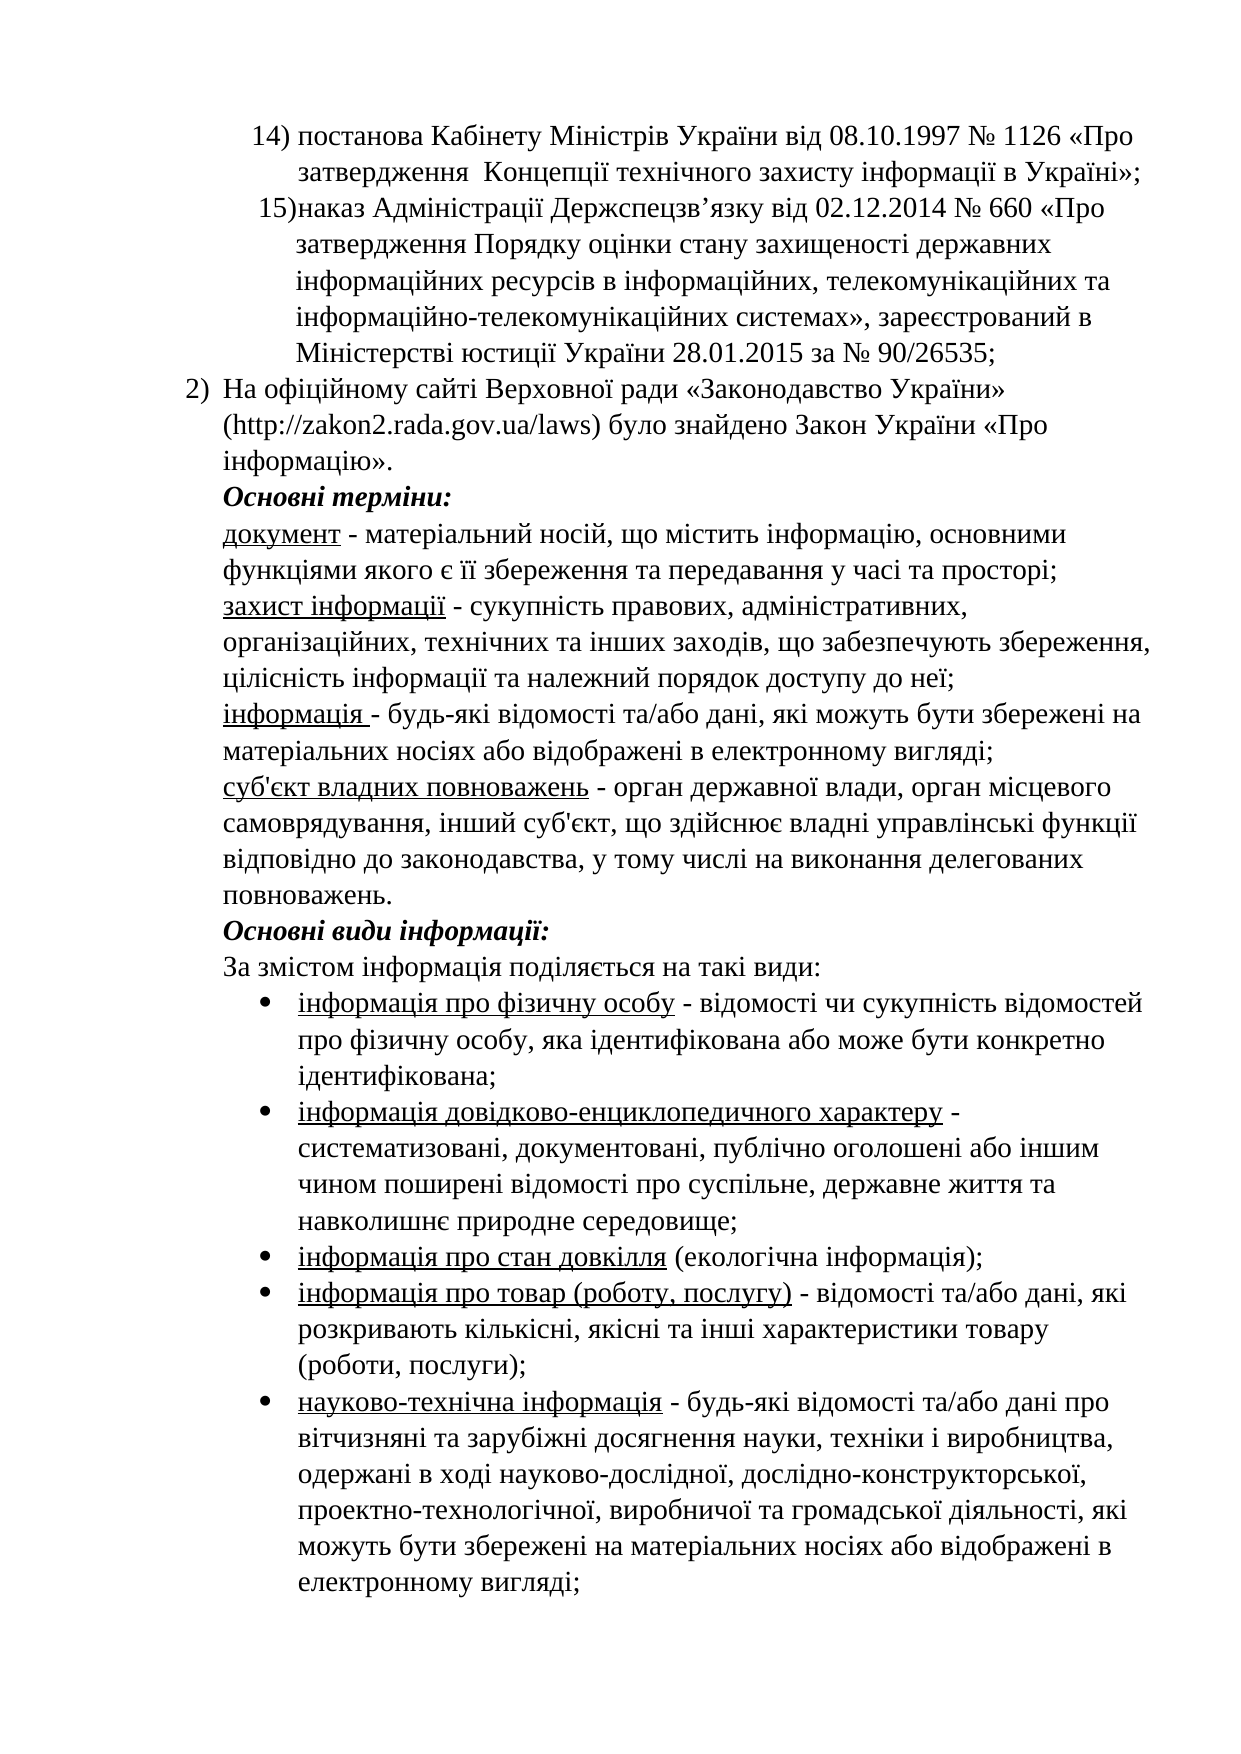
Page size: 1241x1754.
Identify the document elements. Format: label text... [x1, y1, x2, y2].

list інформація про стан довкілля (екологічна інформація); [260, 1239, 1152, 1272]
list Основні терміни: [223, 479, 1152, 513]
list постанова Кабінету Міністрів України від 08.10.1997 № 1126 «Про затвердження Концепції технічного захисту інформації в Україні»; [251, 118, 1152, 188]
list Основні види інформації: [223, 913, 1152, 947]
list інформація - будь-які відомості та/або дані, які можуть бути збережені на матеріальних носіях або відображені в електронному вигляді; [223, 696, 1152, 766]
list інформація довідково-енциклопедичного характеру - систематизовані, документовані, публічно оголошені або іншим чином поширені відомості про суспільне, державне життя та навколишнє природне середовище; [260, 1094, 1152, 1236]
list інформація про товар (роботу, послугу) - відомості та/або дані, які розкривають кількісні, якісні та інші характеристики товару (роботи, послуги); [260, 1275, 1152, 1381]
list інформація про фізичну особу - відомості чи сукупність відомостей про фізичну особу, яка ідентифікована або може бути конкретно ідентифікована; [260, 986, 1152, 1092]
list документ - матеріальний носій, що містить інформацію, основними функціями якого є її збереження та передавання у часі та просторі; [223, 516, 1152, 585]
list За змістом інформація поділяється на такі види: [223, 949, 1152, 983]
list науково-технічна інформація - будь-які відомості та/або дані про вітчизняні та зарубіжні досягнення науки, техніки і виробництва, одержані в ході науково-дослідної, дослідно-конструкторської, проектно-технологічної, виробничої та громадської діяльності, які можуть бути збережені на матеріальних носіях або відображені в електронному вигляді; [260, 1384, 1152, 1598]
list суб'єкт владних повноважень - орган державної влади, орган місцевого самоврядування, інший суб'єкт, що здійснює владні управлінські функції відповідно до законодавства, у тому числі на виконання делегованих повноважень. [223, 769, 1152, 911]
list наказ Адміністрації Держспецзв’язку від 02.12.2014 № 660 «Про затвердження Порядку оцінки стану захищеності державних інформаційних ресурсів в інформаційних, телекомунікаційних та інформаційно-телекомунікаційних системах», зареєстрований в Міністерстві юстиції України 28.01.2015 за № 90/26535; [258, 190, 1152, 368]
list На офіційному сайті Верховної ради «Законодавство України» (http://zakon2.rada.gov.ua/laws) було знайдено Закон України «Про інформацію». [185, 371, 1152, 477]
list захист інформації - сукупність правових, адміністративних, організаційних, технічних та інших заходів, що забезпечують збереження, цілісність інформації та належний порядок доступу до неї; [223, 588, 1152, 694]
